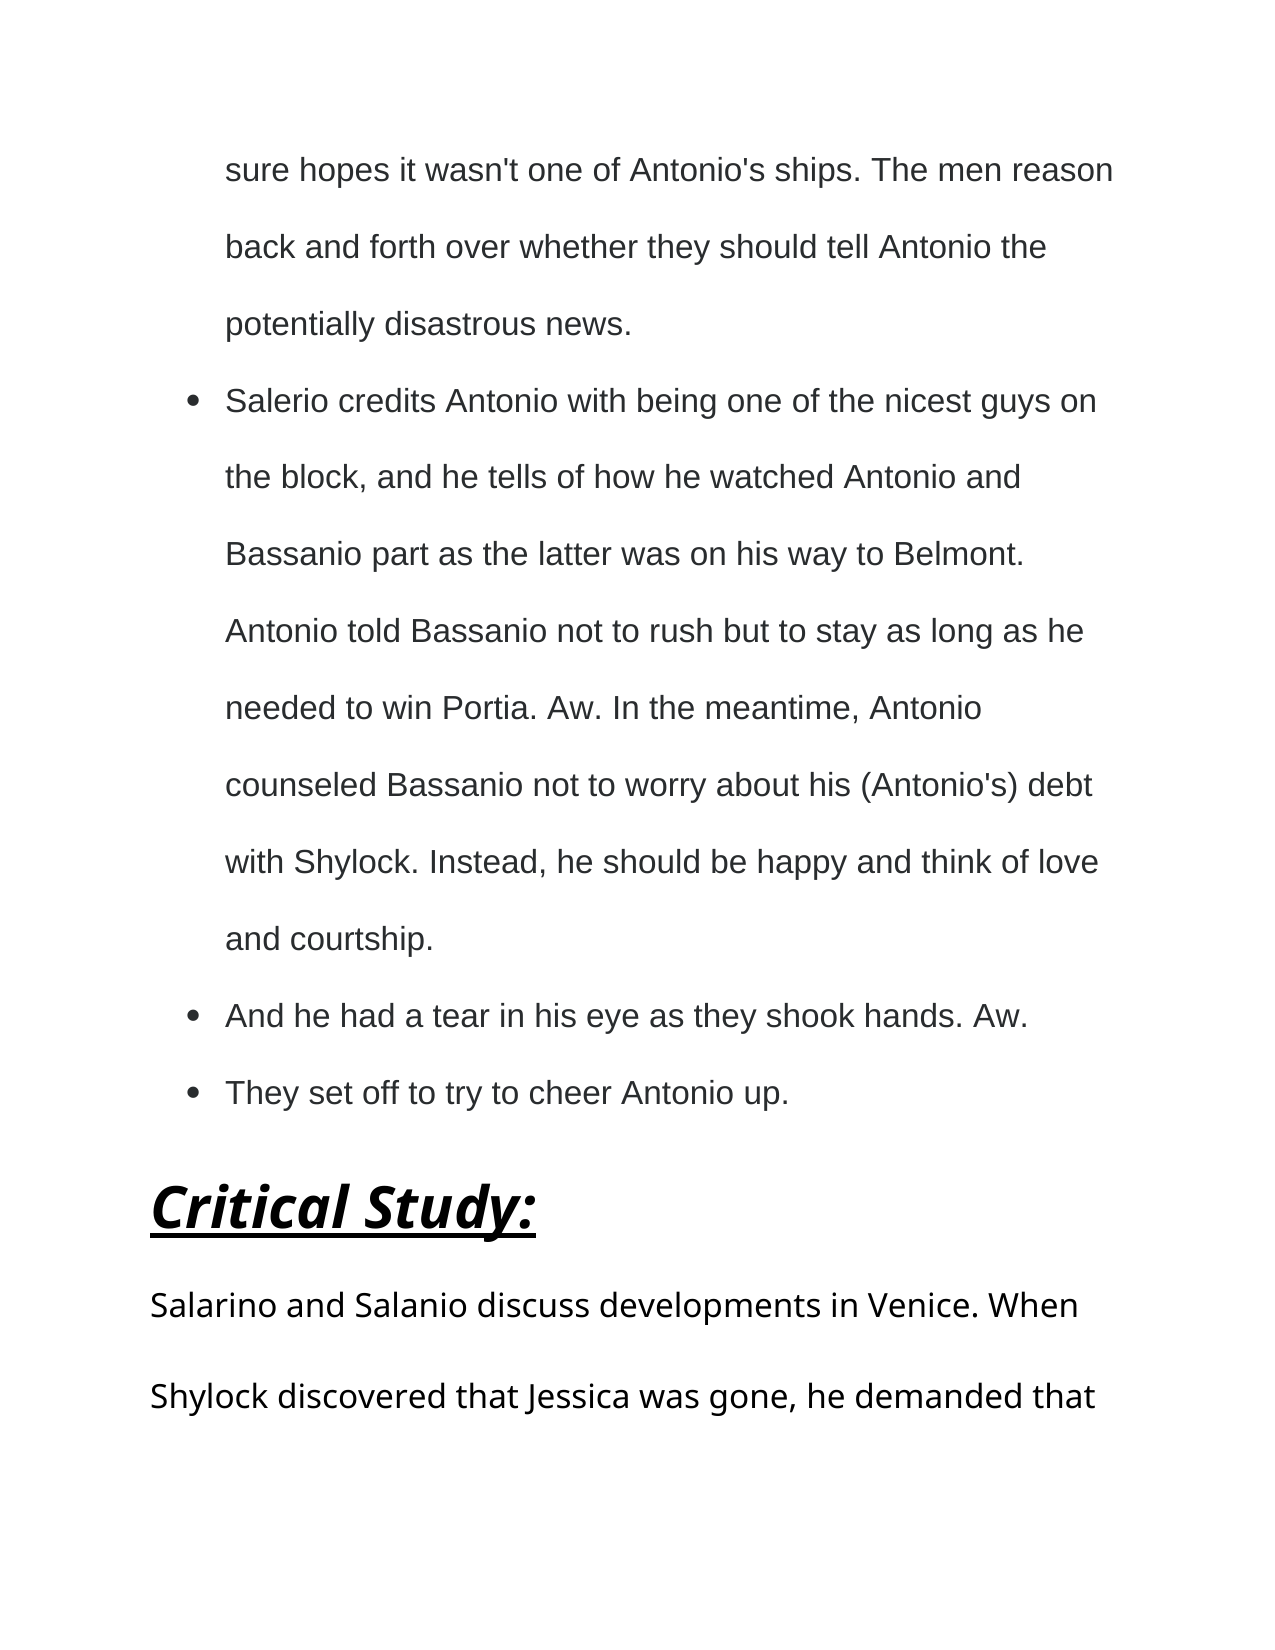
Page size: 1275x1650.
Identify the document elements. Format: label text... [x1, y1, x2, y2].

list And he had a tear in his eye as they shook hands. Aw. [187, 996, 1125, 1034]
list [187, 150, 1125, 342]
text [150, 1282, 1125, 1418]
list They set off to try to cheer Antonio up. [187, 1073, 1125, 1111]
list Salerio credits Antonio with being one of the nicest guys on the block, and he tells of how he watched Antonio and Bassanio part as the latter was on his way to Belmont. Antonio told Bassanio not to rush but to stay as long as he needed to win Portia. Aw. In the meantime, Antonio counseled Bassanio not to worry about his (Antonio's) debt with Shylock. Instead, he should be happy and think of love and courtship. [187, 381, 1125, 957]
text Critical Study: [150, 1167, 1125, 1246]
